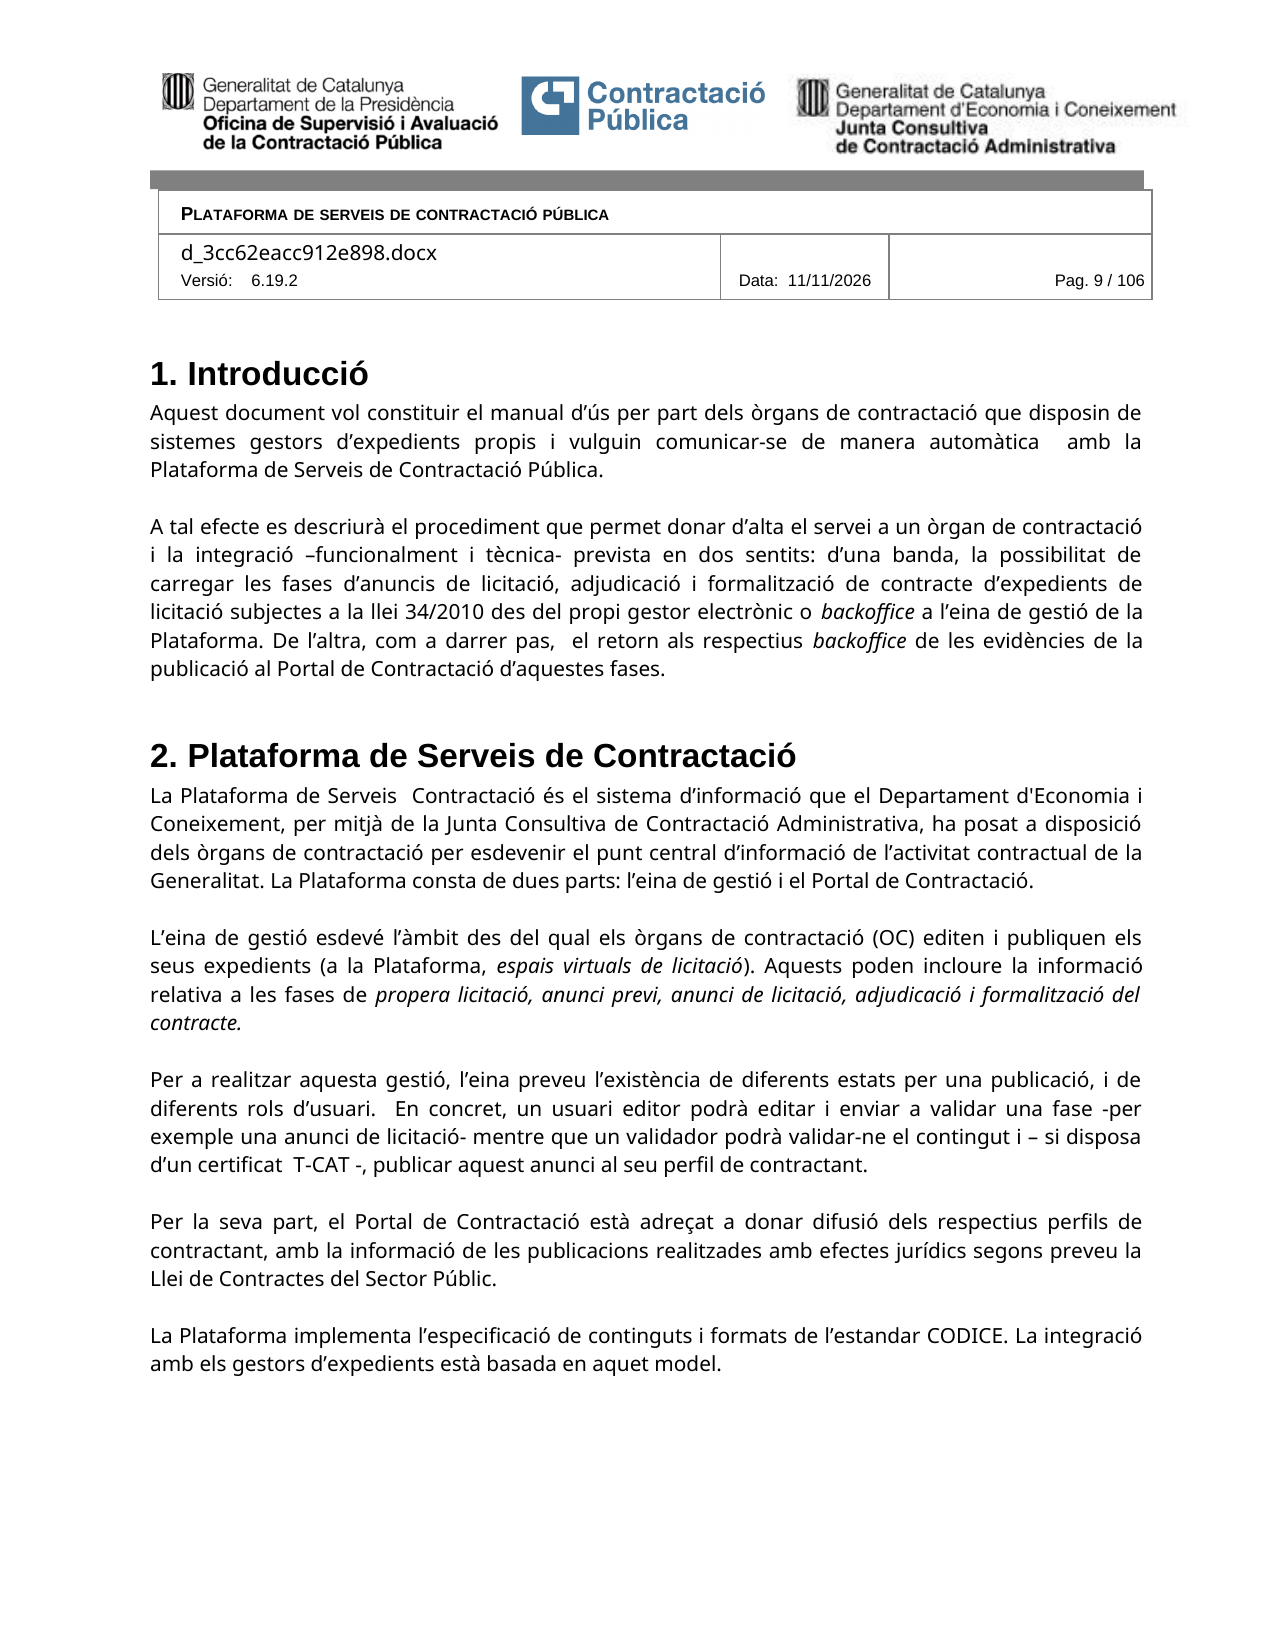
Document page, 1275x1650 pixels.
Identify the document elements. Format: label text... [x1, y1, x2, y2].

text La Plataforma de Serveis Contractació és el sistema d’informació que el Departament d'Economia i Coneixement, per mitjà de la Junta Consultiva de Contractació Administrativa, ha posat a disposició dels òrgans de contractació per esdevenir el punt central d’informació de l’activitat contractual de la Generalitat. La Plataforma consta de dues parts: l’eina de gestió i el Portal de Contractació. [150, 781, 1144, 894]
text La Plataforma implementa l’especificació de continguts i formats de l’estandar CODICE. La integració amb els gestors d’expedients està basada en aquet model. [150, 1321, 1144, 1378]
text Per la seva part, el Portal de Contractació està adreçat a donar difusió dels respectius perfils de contractant, amb la informació de les publicacions realitzades amb efectes jurídics segons preveu la Llei de Contractes del Sector Públic. [150, 1207, 1144, 1293]
subtitle Plataforma de Serveis de Contractació [150, 736, 1144, 774]
picture [521, 73, 765, 138]
picture [787, 73, 1189, 161]
text Aquest document vol constituir el manual d’ús per part dels òrgans de contractació que disposin de sistemes gestors d’expedients propis i vulguin comunicar-se de manera automàtica amb la Plataforma de Serveis de Contractació Pública. [150, 398, 1144, 484]
subtitle Introducció [150, 354, 1144, 392]
text Per a realitzar aquesta gestió, l’eina preveu l’existència de diferents estats per una publicació, i de diferents rols d’usuari. En concret, un usuari editor podrà editar i enviar a validar una fase -per exemple una anunci de licitació- mentre que un validador podrà validar-ne el contingut i – si disposa d’un certificat T-CAT -, publicar aquest anunci al seu perfil de contractant. [150, 1065, 1144, 1179]
text L’eina de gestió esdevé l’àmbit des del qual els òrgans de contractació (OC) editen i publiquen els seus expedients (a la Plataforma, espais virtuals de licitació). Aquests poden incloure la informació relativa a les fases de propera licitació, anunci previ, anunci de licitació, adjudicació i formalització del contracte. [150, 923, 1144, 1037]
picture [161, 73, 499, 150]
text A tal efecte es descriurà el procediment que permet donar d’alta el servei a un òrgan de contractació i la integració –funcionalment i tècnica- prevista en dos sentits: d’una banda, la possibilitat de carregar les fases d’anuncis de licitació, adjudicació i formalització de contracte d’expedients de licitació subjectes a la llei 34/2010 des del propi gestor electrònic o backoffice a l’eina de gestió de la Plataforma. De l’altra, com a darrer pas, el retorn als respectius backoffice de les evidències de la publicació al Portal de Contractació d’aquestes fases. [150, 512, 1144, 683]
